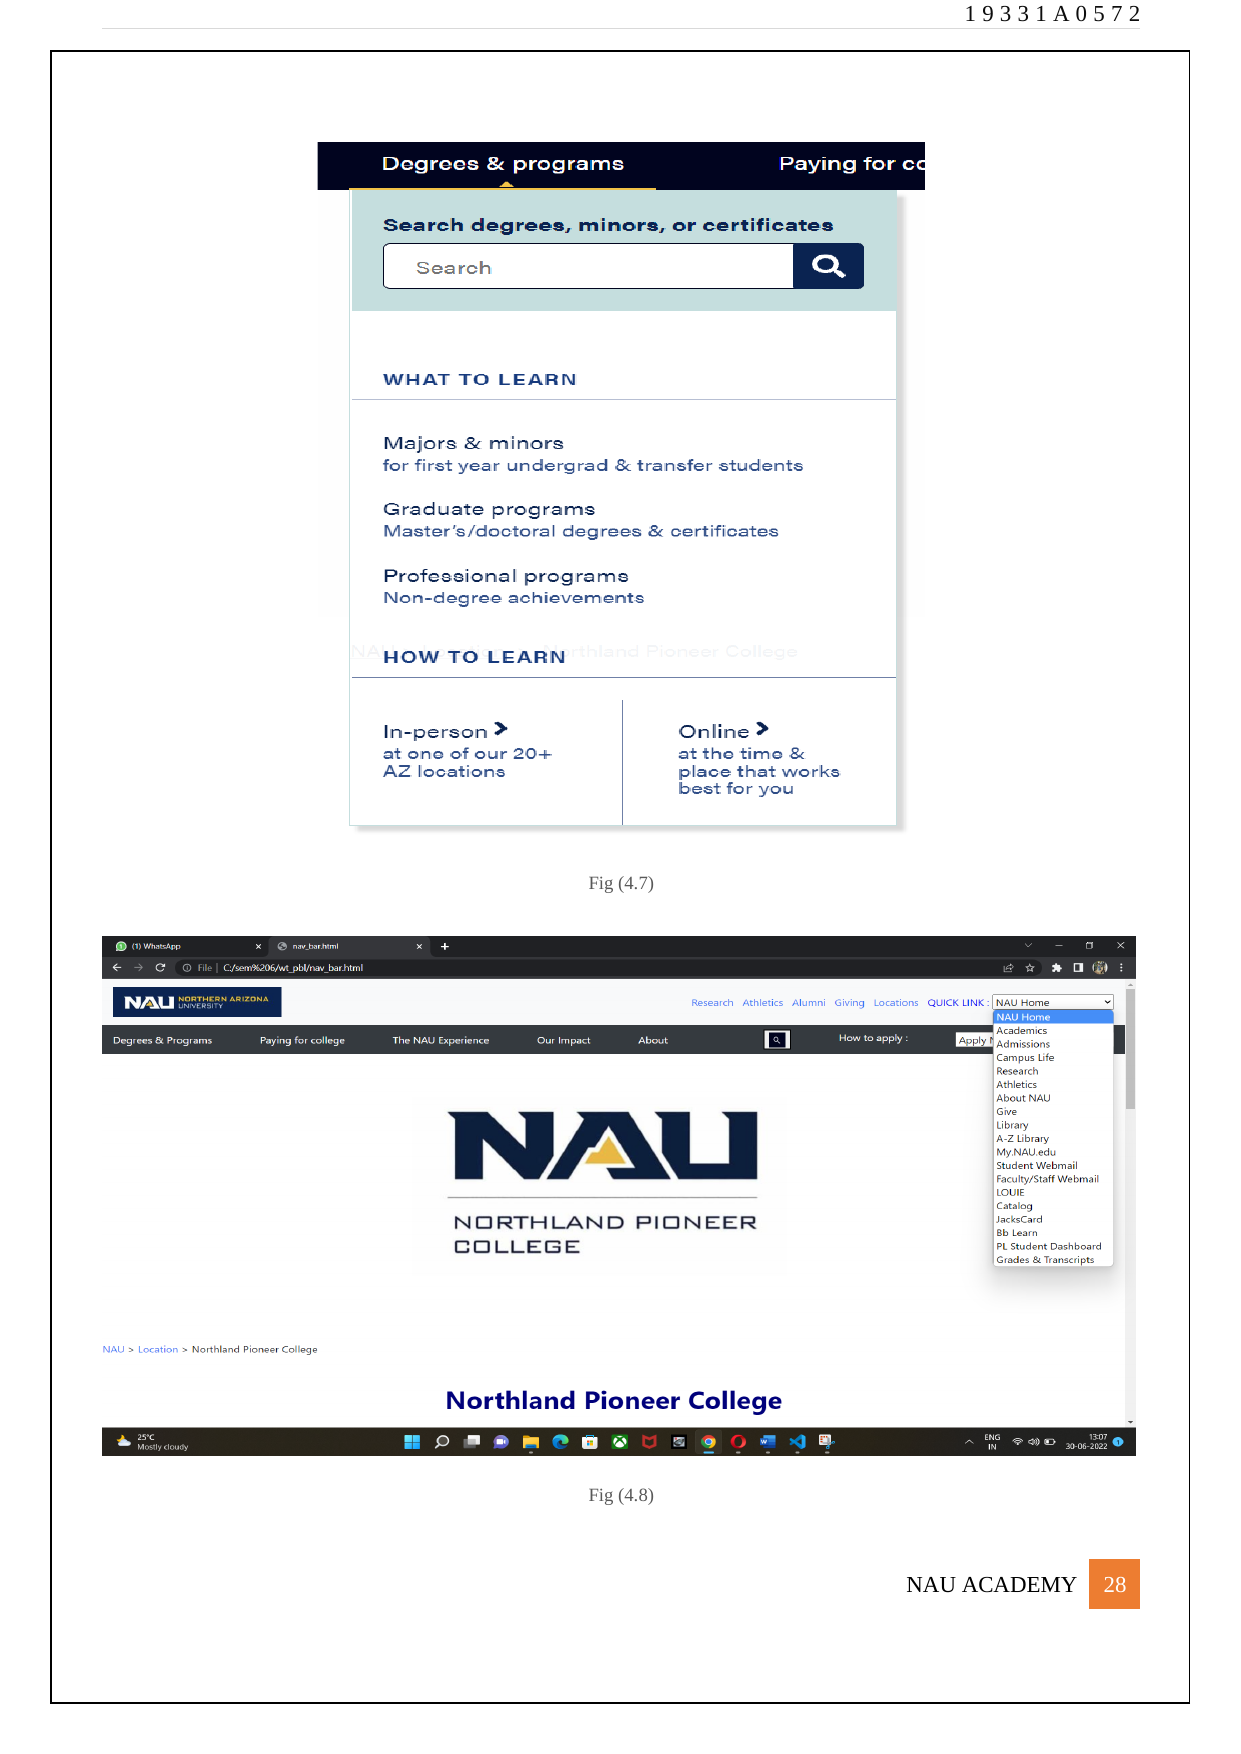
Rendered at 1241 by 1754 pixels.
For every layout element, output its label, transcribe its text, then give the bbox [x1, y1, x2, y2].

text Fig (4.8) [102, 1484, 1140, 1506]
picture [102, 936, 1136, 1456]
picture [317, 142, 925, 844]
text Fig (4.7) [102, 872, 1140, 894]
